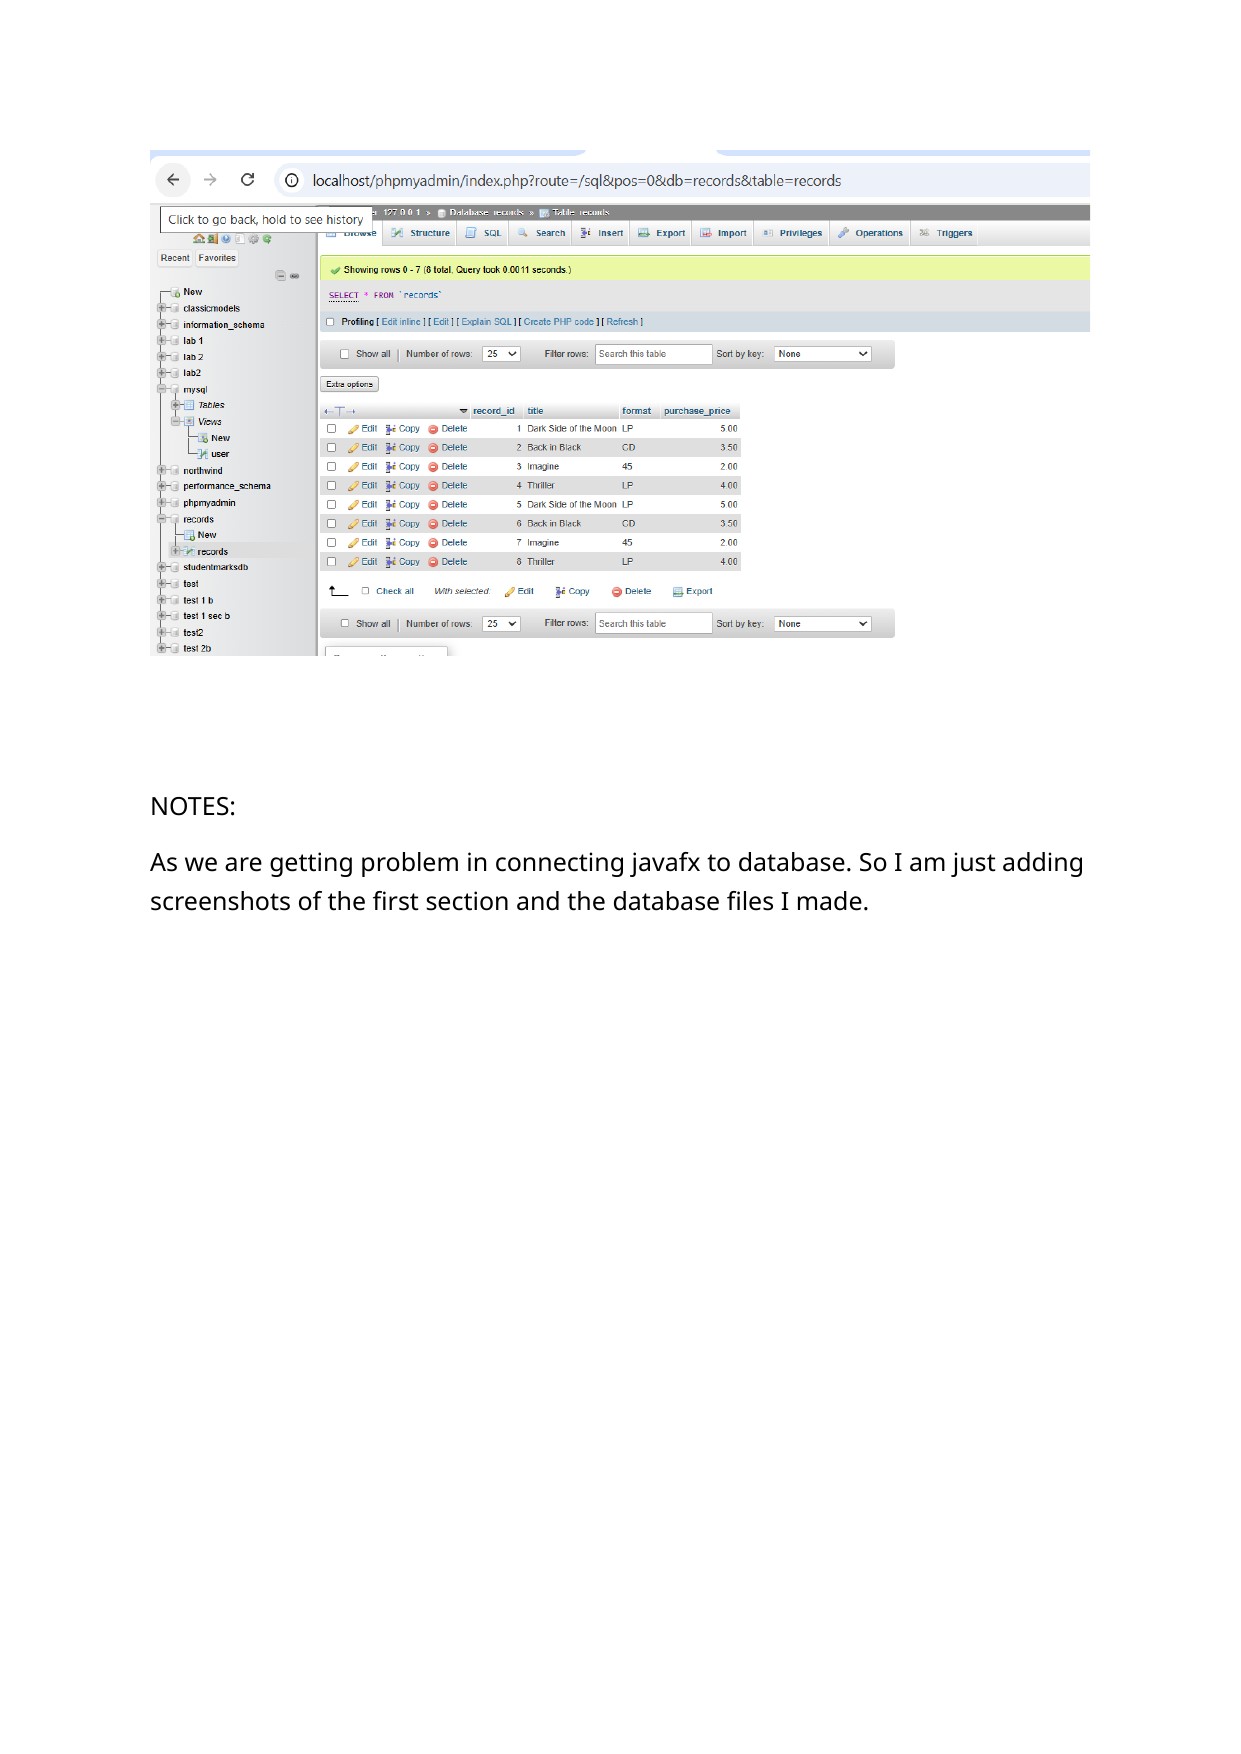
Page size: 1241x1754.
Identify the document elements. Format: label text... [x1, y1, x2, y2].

text NOTES: [150, 789, 1090, 823]
text As we are getting problem in connecting javafx to database. So I am just adding screenshots of the first section and the database files I made. [150, 845, 1090, 918]
picture [150, 150, 1091, 656]
